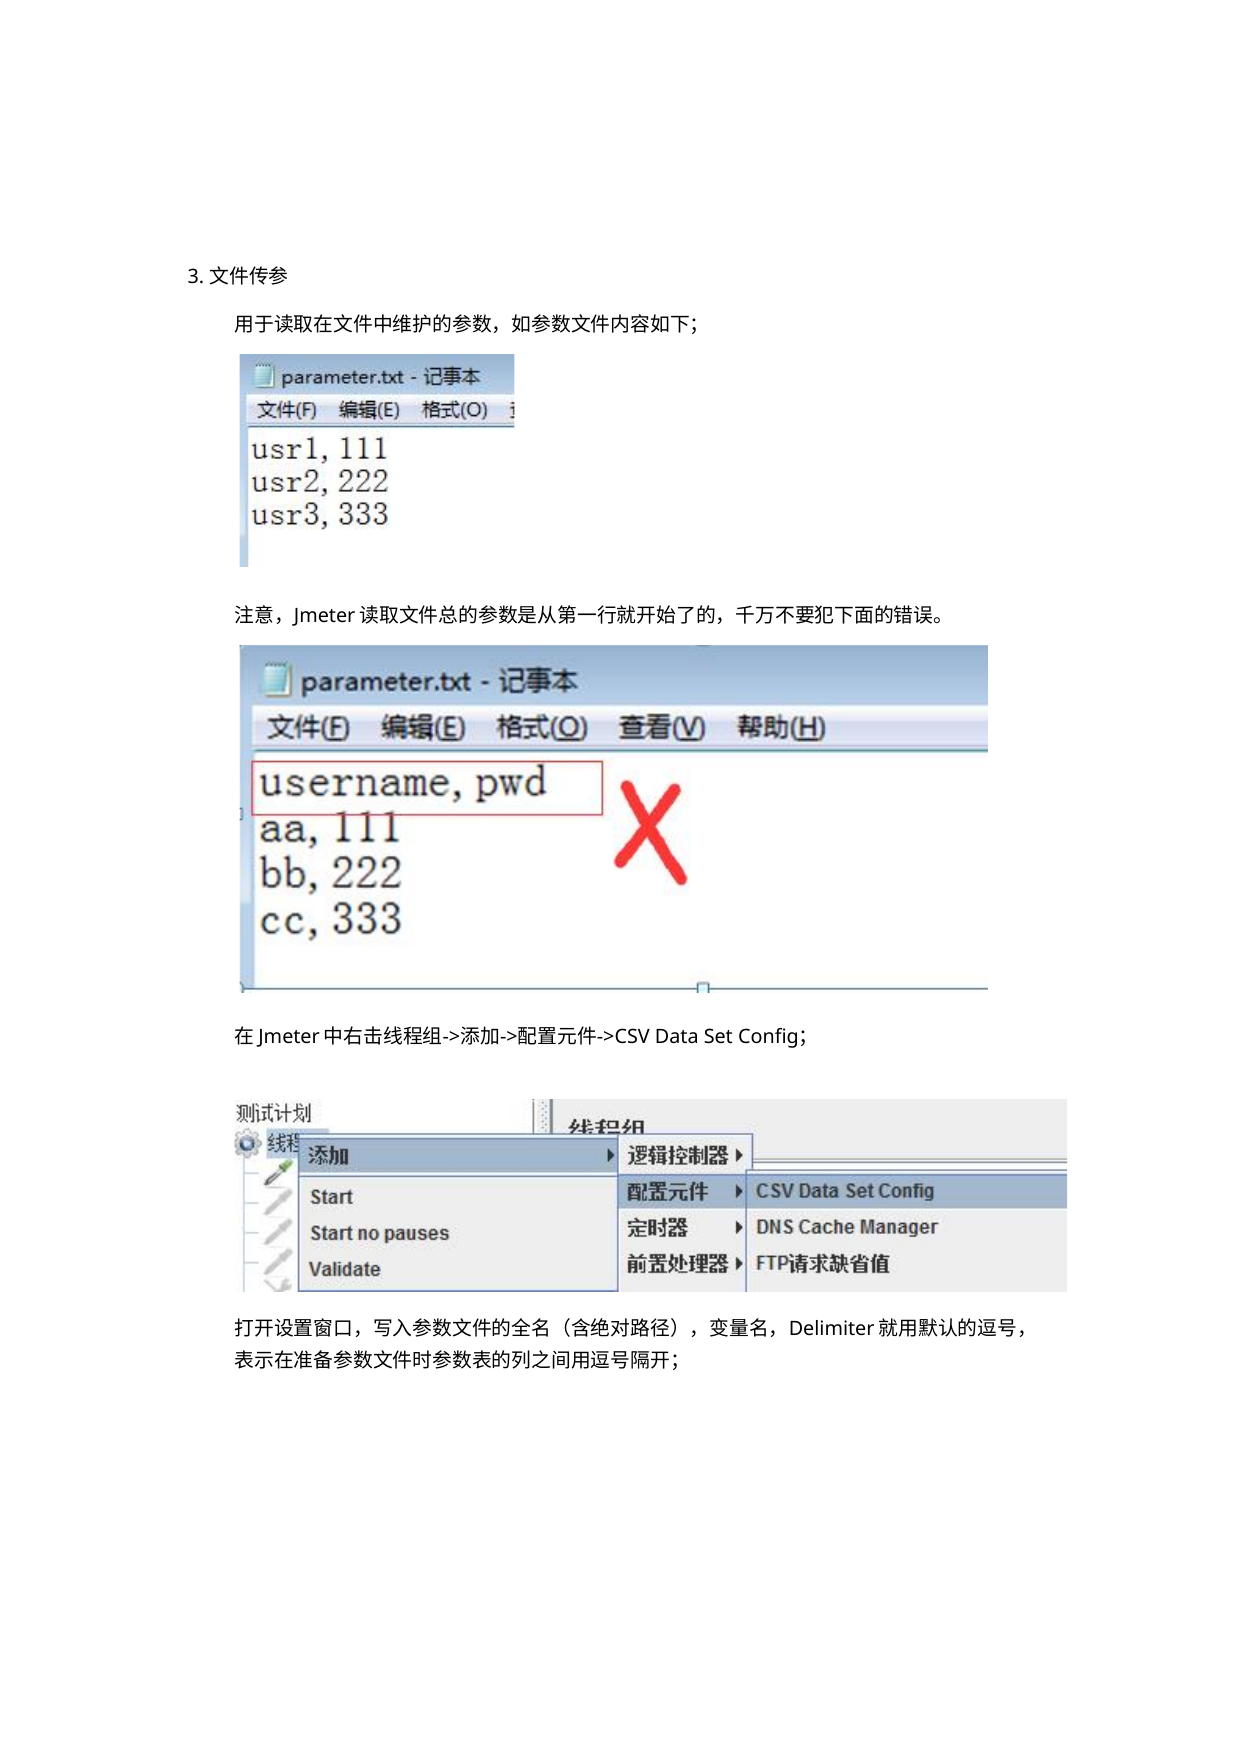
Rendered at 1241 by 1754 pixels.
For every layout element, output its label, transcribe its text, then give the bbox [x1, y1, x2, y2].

text 用于读取在文件中维护的参数，如参数文件内容如下； [234, 306, 1053, 339]
picture [234, 1099, 1068, 1292]
text 在Jmeter中右击线程组->添加->配置元件->CSV Data Set Config； [234, 1019, 1053, 1051]
picture [239, 354, 515, 567]
picture [239, 645, 988, 993]
text 3. 文件传参 [187, 258, 1053, 291]
text 打开设置窗口，写入参数文件的全名（含绝对路径），变量名，Delimiter就用默认的逗号，表示在准备参数文件时参数表的列之间用逗号隔开； [234, 1310, 1053, 1375]
text 注意，Jmeter读取文件总的参数是从第一行就开始了的，千万不要犯下面的错误。 [234, 598, 1053, 630]
